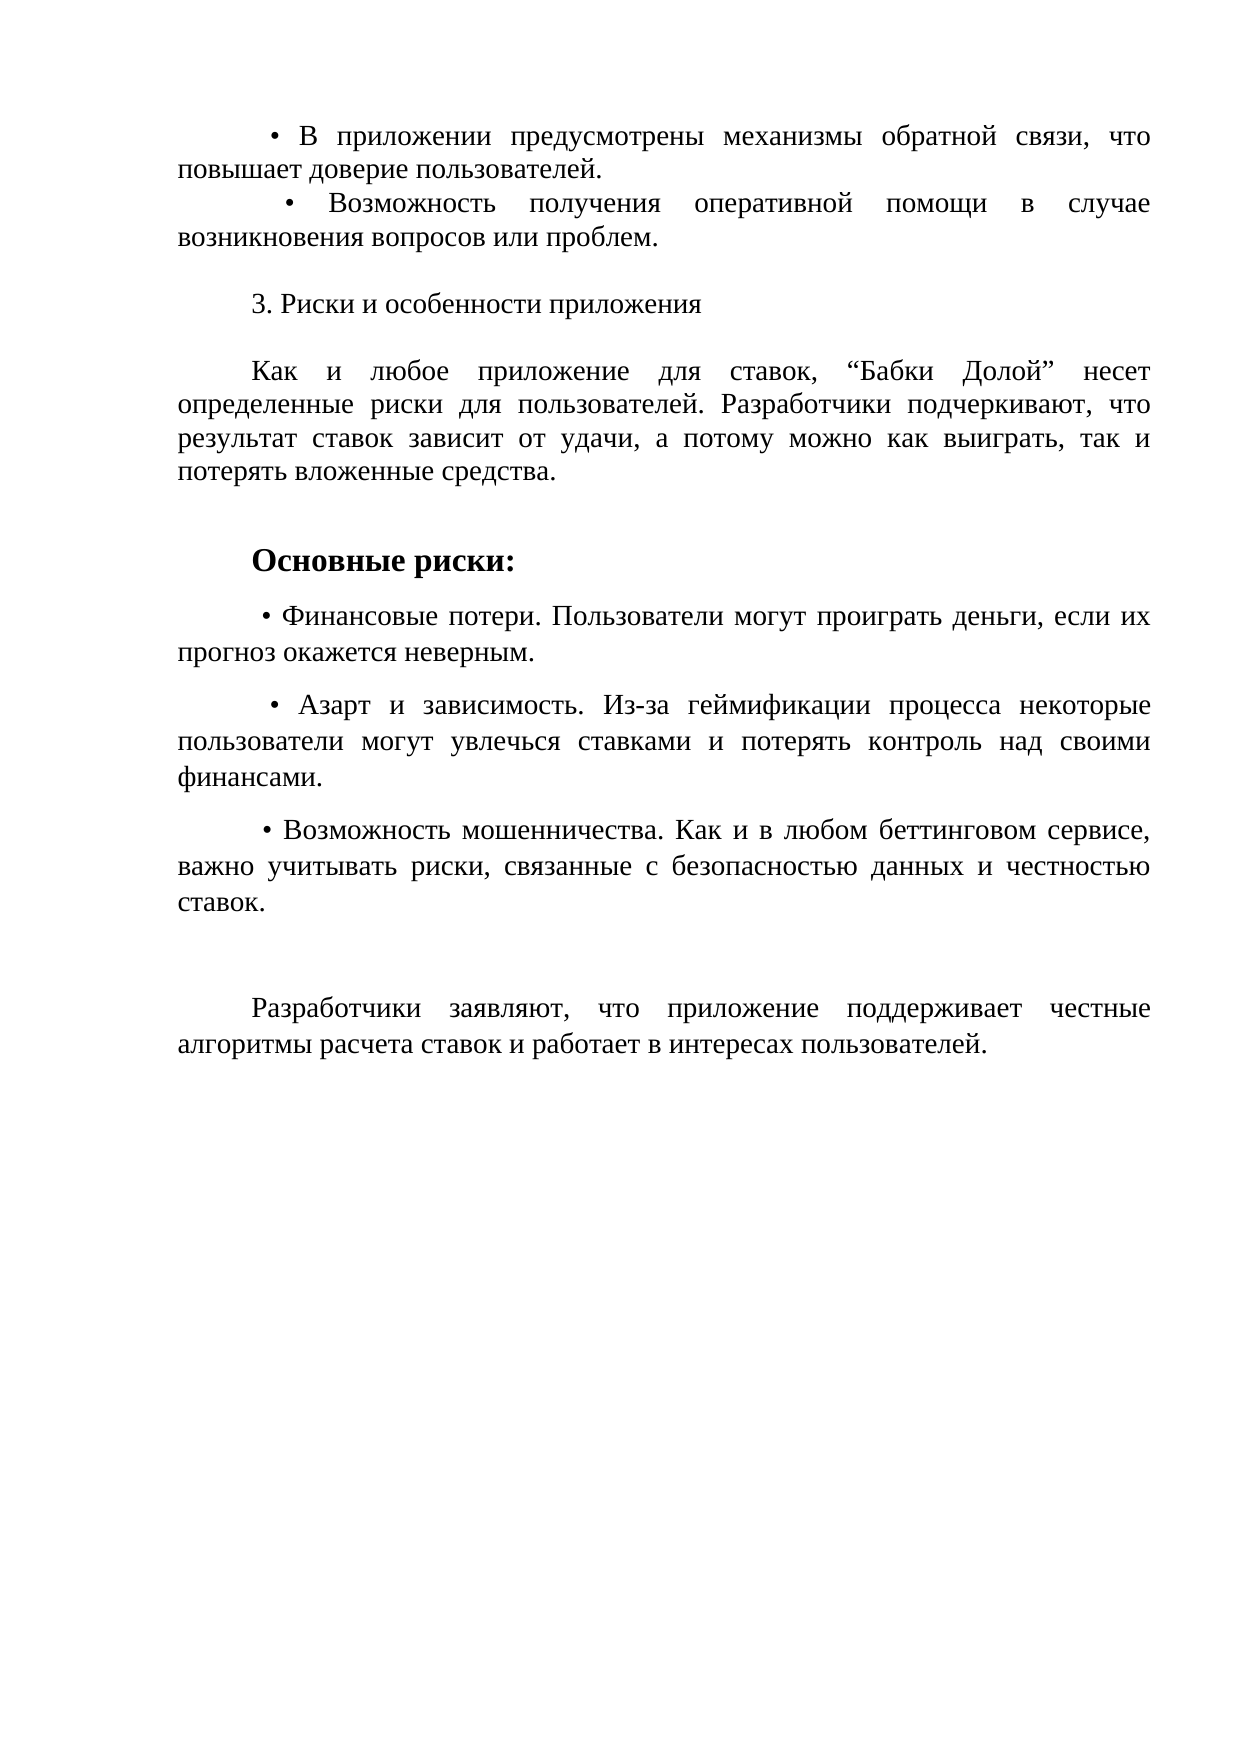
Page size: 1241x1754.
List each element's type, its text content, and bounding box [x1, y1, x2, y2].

text • Возможность мошенничества. Как и в любом беттинговом сервисе, важно учитывать риски, связанные с безопасностью данных и честностью ставок. [177, 812, 1152, 918]
text • Финансовые потери. Пользователи могут проиграть деньги, если их прогноз окажется неверным. [177, 598, 1152, 668]
text • Азарт и зависимость. Из-за геймификации процесса некоторые пользователи могут увлечься ставками и потерять контроль над своими финансами. [177, 687, 1152, 793]
text • В приложении предусмотрены механизмы обратной связи, что повышает доверие пользователей. [177, 118, 1152, 185]
text Разработчики заявляют, что приложение поддерживает честные алгоритмы расчета ставок и работает в интересах пользователей. [177, 990, 1152, 1059]
text Основные риски: [177, 540, 1152, 578]
text 3. Риски и особенности приложения [177, 286, 1152, 319]
text Как и любое приложение для ставок, “Бабки Долой” несет определенные риски для пользователей. Разработчики подчеркивают, что результат ставок зависит от удачи, а потому можно как выиграть, так и потерять вложенные средства. [177, 353, 1152, 487]
text • Возможность получения оперативной помощи в случае возникновения вопросов или проблем. [177, 185, 1152, 252]
